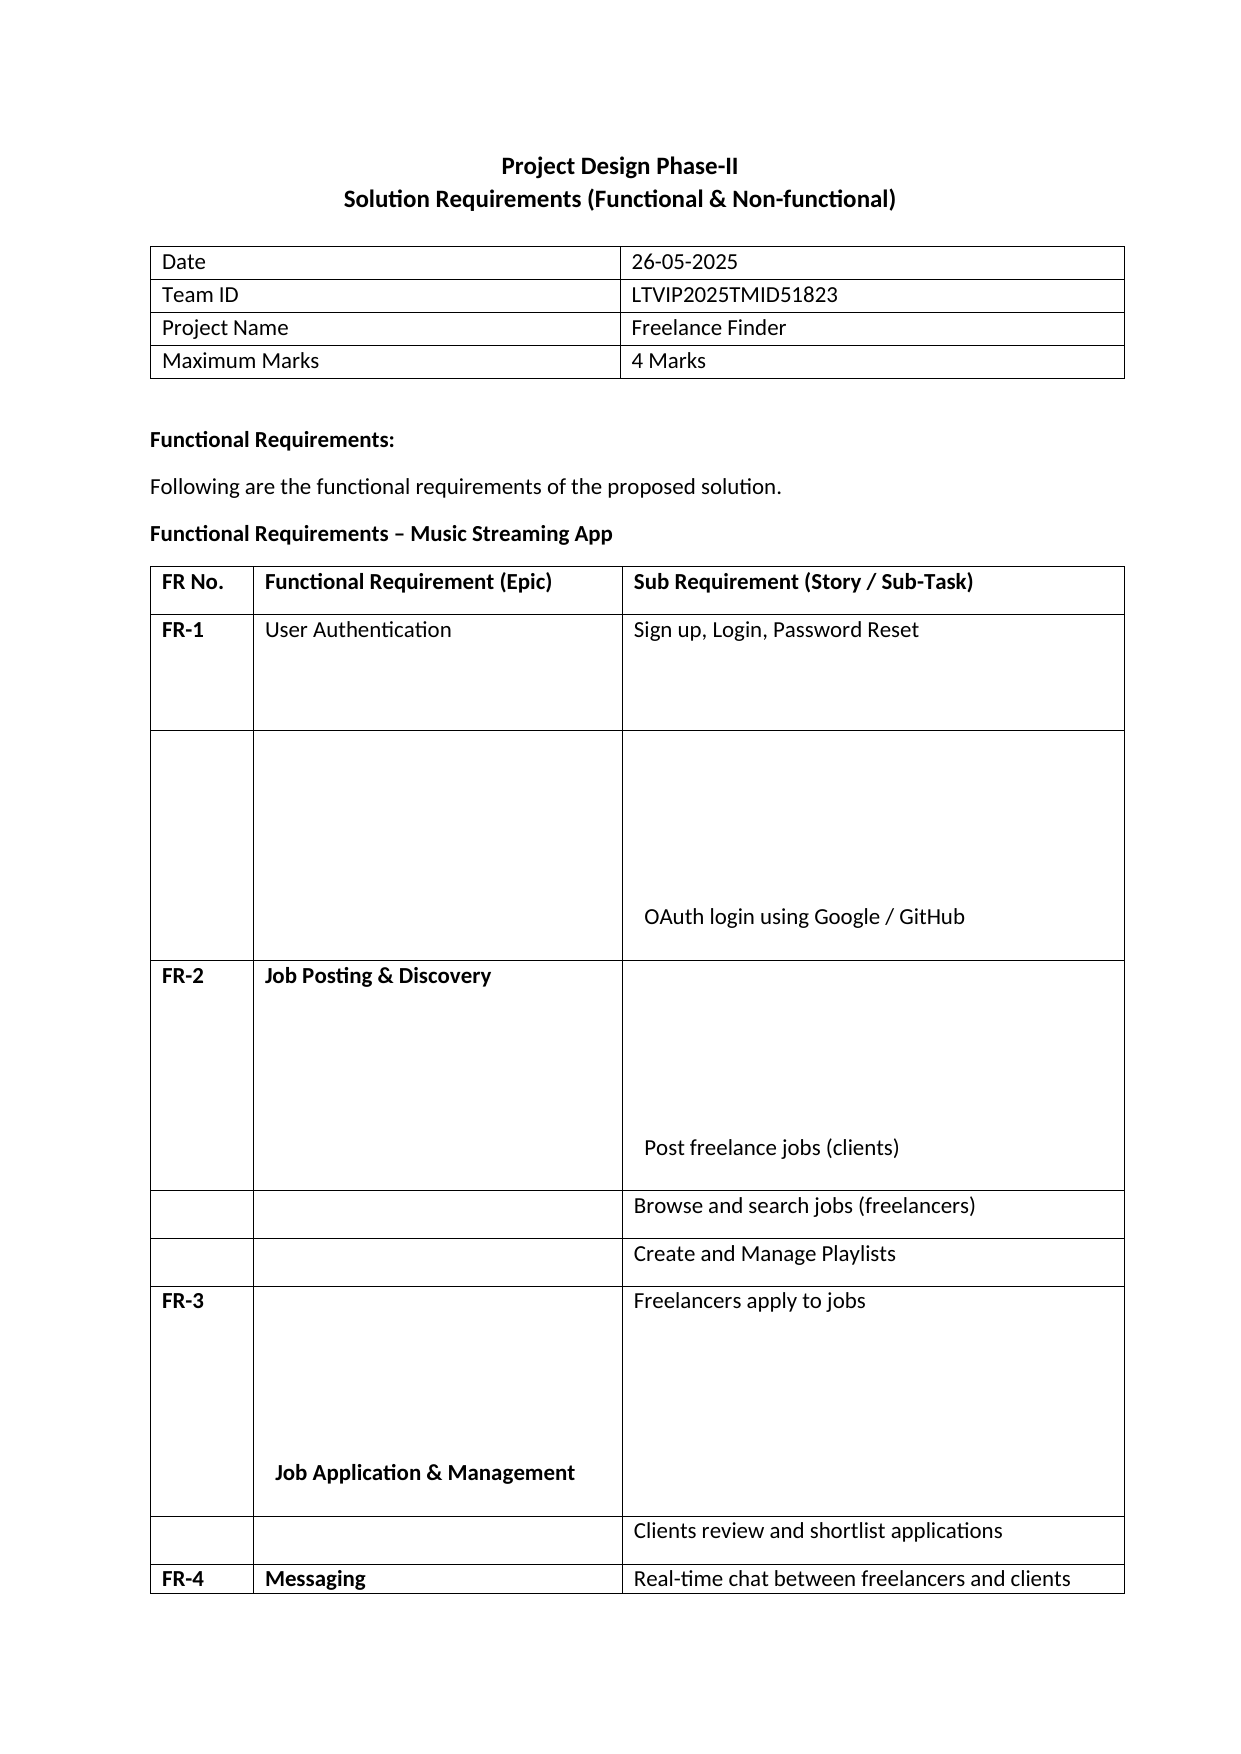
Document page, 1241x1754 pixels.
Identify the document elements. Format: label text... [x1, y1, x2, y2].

table_cell Freelancers apply to jobs [623, 1287, 1124, 1516]
table_header Sub Requirement (Story / Sub-Task) [623, 567, 1124, 614]
table_cell LTVIP2025TMID51823 [621, 280, 1124, 312]
table_cell [254, 1517, 622, 1563]
table_cell [254, 1287, 622, 1516]
table_cell [151, 1239, 253, 1286]
table_header Date [151, 247, 620, 279]
table_cell FR-1 [151, 615, 253, 730]
table_header Functional Requirement (Epic) [254, 567, 622, 614]
table_cell Freelance Finder [621, 313, 1124, 345]
table_cell [151, 1517, 253, 1563]
table_cell Project Name [151, 313, 620, 345]
table_cell Maximum Marks [151, 346, 620, 378]
table_cell Sign up, Login, Password Reset [623, 615, 1124, 730]
text Project Design Phase-II [150, 150, 1090, 181]
table_cell Job Posting & Discovery [254, 961, 622, 1190]
table_cell Clients review and shortlist applications [623, 1517, 1124, 1563]
table_cell Team ID [151, 280, 620, 312]
table_cell [254, 1191, 622, 1238]
table_cell [623, 961, 1124, 1190]
table_header 26-05-2025 [621, 247, 1124, 279]
text Solution Requirements (Functional & Non-functional) [150, 183, 1090, 213]
table_cell FR-4 [151, 1565, 253, 1592]
table_header FR No. [151, 567, 253, 614]
table_cell FR-3 [151, 1287, 253, 1516]
table_cell [254, 1239, 622, 1286]
table_cell [254, 731, 622, 960]
table_cell 4 Marks [621, 346, 1124, 378]
table_cell [151, 731, 253, 960]
text Functional Requirements: [150, 426, 1090, 454]
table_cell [623, 1565, 1124, 1592]
table_cell User Authentication [254, 615, 622, 730]
table_cell [151, 1191, 253, 1238]
table_cell [623, 731, 1124, 960]
table_cell FR-2 [151, 961, 253, 1190]
table_cell Messaging [254, 1565, 622, 1592]
text Functional Requirements – Music Streaming App [150, 519, 1090, 547]
text Following are the functional requirements of the proposed solution. [150, 472, 1090, 501]
table_cell Browse and search jobs (freelancers) [623, 1191, 1124, 1238]
table_cell Create and Manage Playlists [623, 1239, 1124, 1286]
